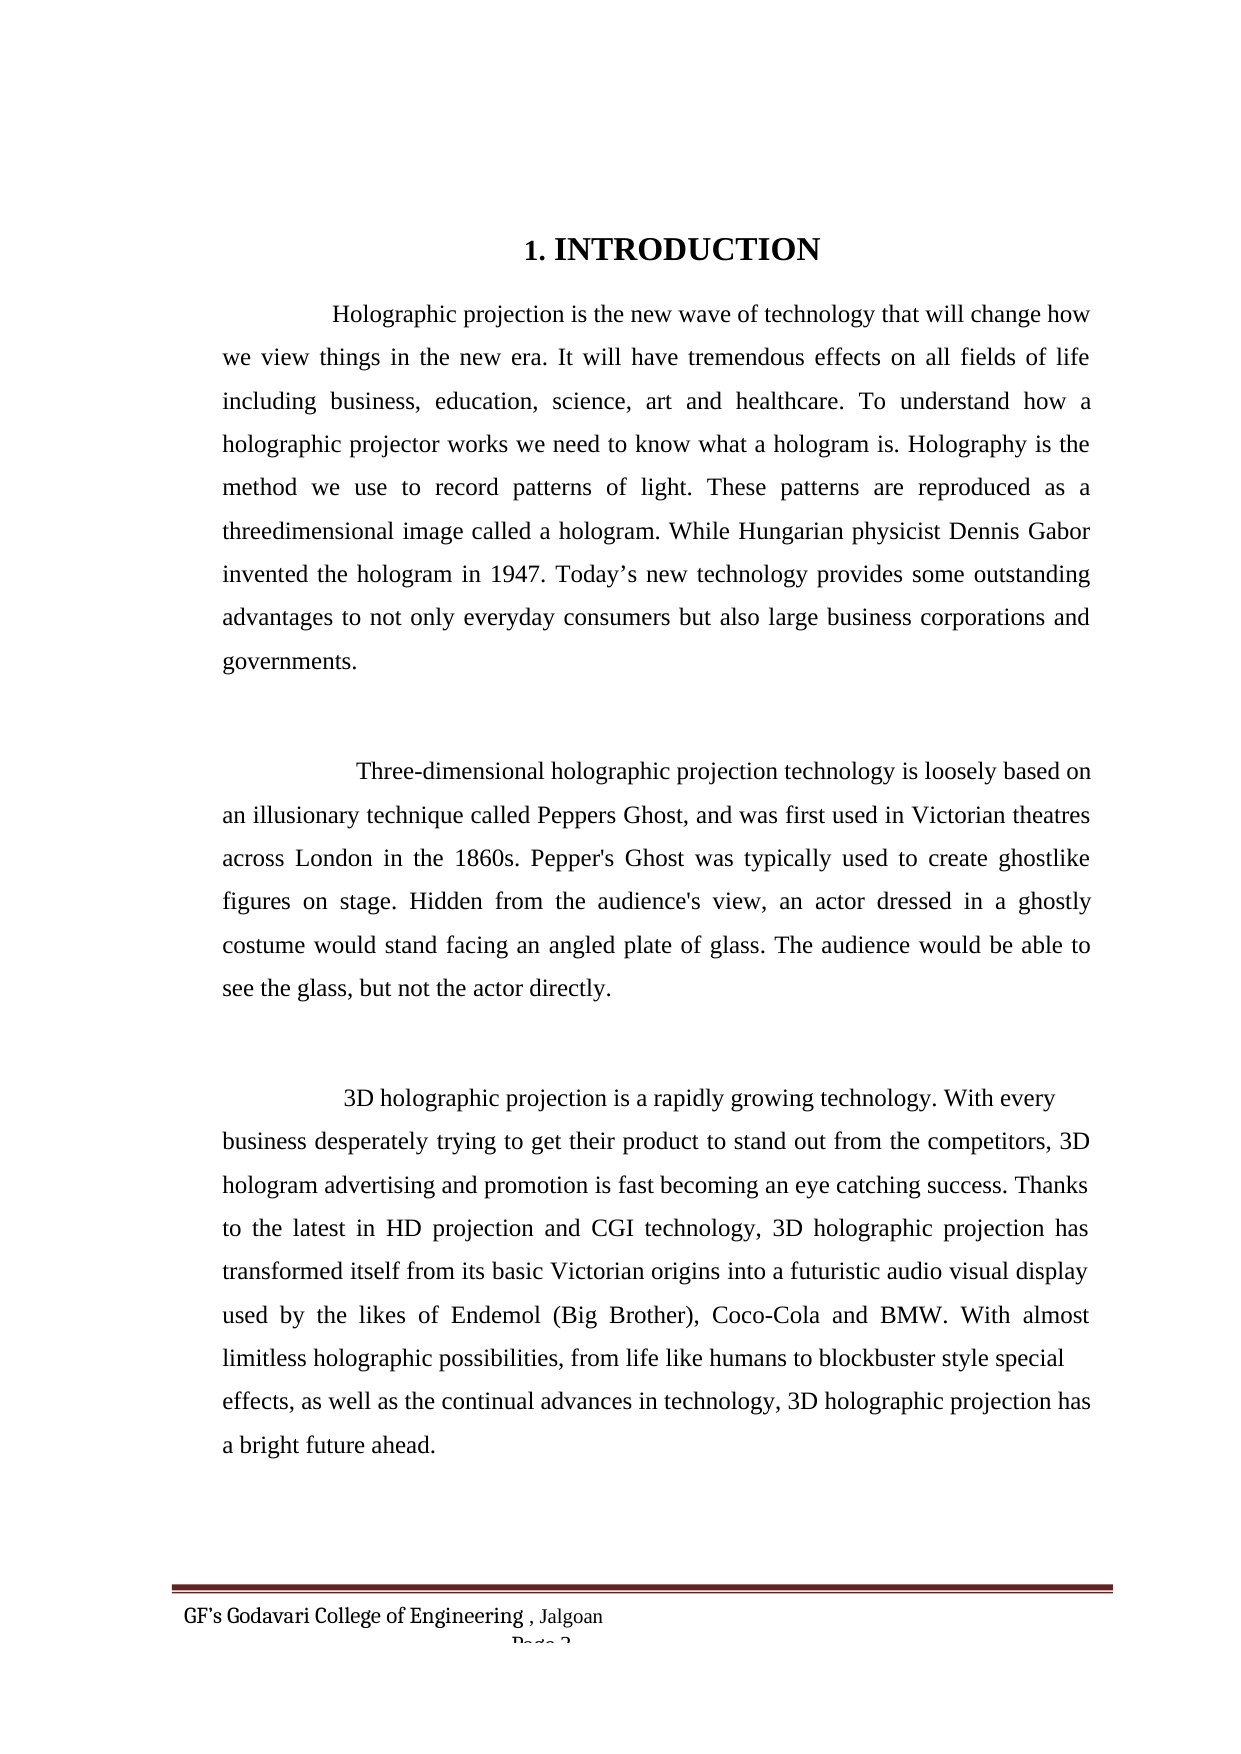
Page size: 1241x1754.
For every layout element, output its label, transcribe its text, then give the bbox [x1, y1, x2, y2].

text 3D holographic projection is a rapidly growing technology. With every business desperately trying to get their product to stand out from the competitors, 3D hologram advertising and promotion is fast becoming an eye catching success. Thanks to the latest in HD projection and CGI technology, 3D holographic projection has transformed itself from its basic Victorian origins into a futuristic audio visual display used by the likes of Endemol (Big Brother), Coco-Cola and BMW. With almost limitless holographic possibilities, from life like humans to blockbuster style special effects, as well as the continual advances in technology, 3D holographic projection has a bright future ahead. [222, 1083, 1093, 1458]
text Holographic projection is the new wave of technology that will change how we view things in the new era. It will have tremendous effects on all fields of life including business, education, science, art and healthcare. To understand how a holographic projector works we need to know what a hologram is. Holography is the method we use to record patterns of light. These patterns are reproduced as a threedimensional image called a hologram. While Hungarian physicist Dennis Gabor invented the hologram in 1947. Today’s new technology provides some outstanding advantages to not only everyday consumers but also large business corporations and governments. [222, 299, 1091, 674]
text Three-dimensional holographic projection technology is loosely based on an illusionary technique called Peppers Ghost, and was first used in Victorian theatres across London in the 1860s. Pepper's Ghost was typically used to create ghostlike figures on stage. Hidden from the audience's view, an actor dressed in a ghostly costume would stand facing an angled plate of glass. The audience would be able to see the glass, but not the actor directly. [222, 756, 1092, 1002]
list INTRODUCTION [524, 229, 1136, 268]
